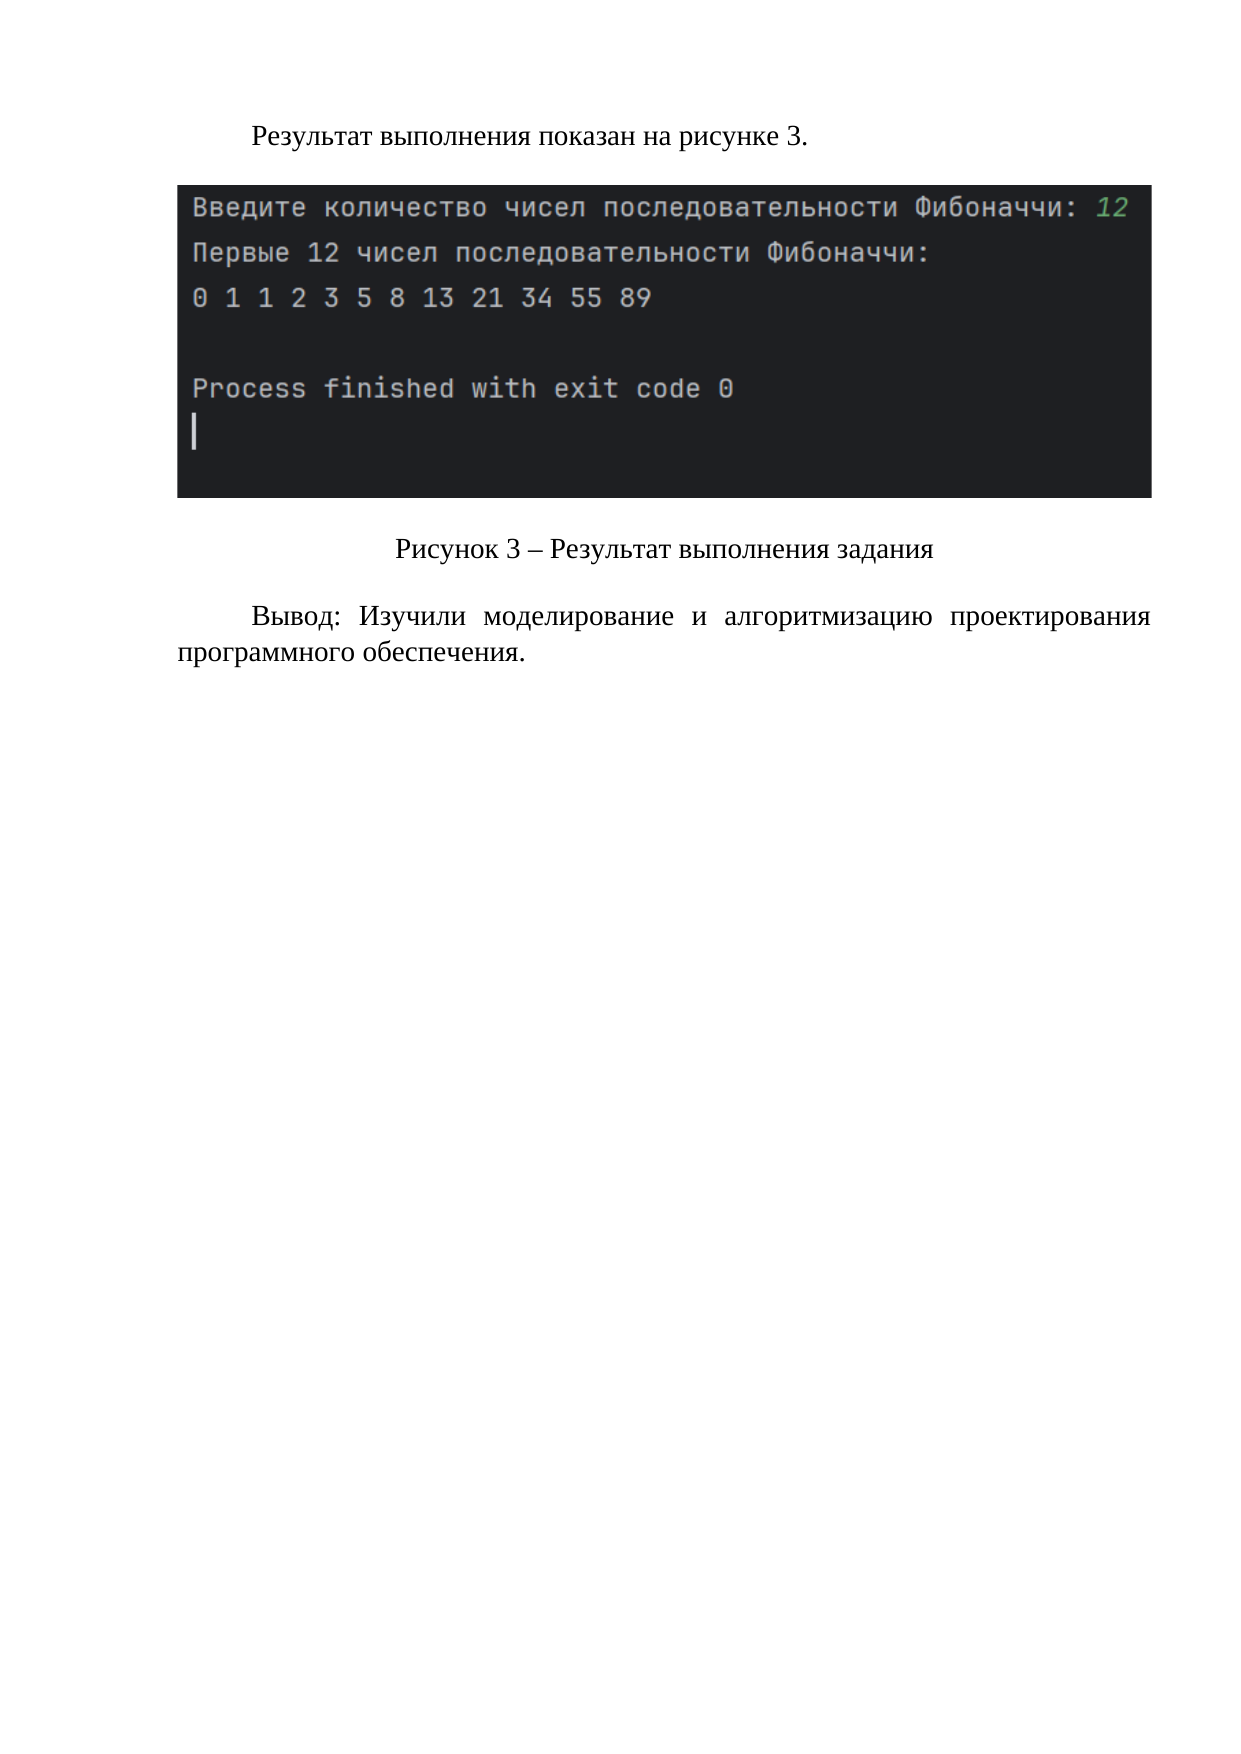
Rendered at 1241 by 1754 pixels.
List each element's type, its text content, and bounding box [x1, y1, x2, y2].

text Вывод: Изучили моделирование и алгоритмизацию проектирования программного обеспечения. [177, 598, 1152, 667]
text Рисунок 3 – Результат выполнения задания [177, 531, 1152, 564]
picture [177, 185, 1152, 498]
text Результат выполнения показан на рисунке 3. [177, 118, 1152, 152]
